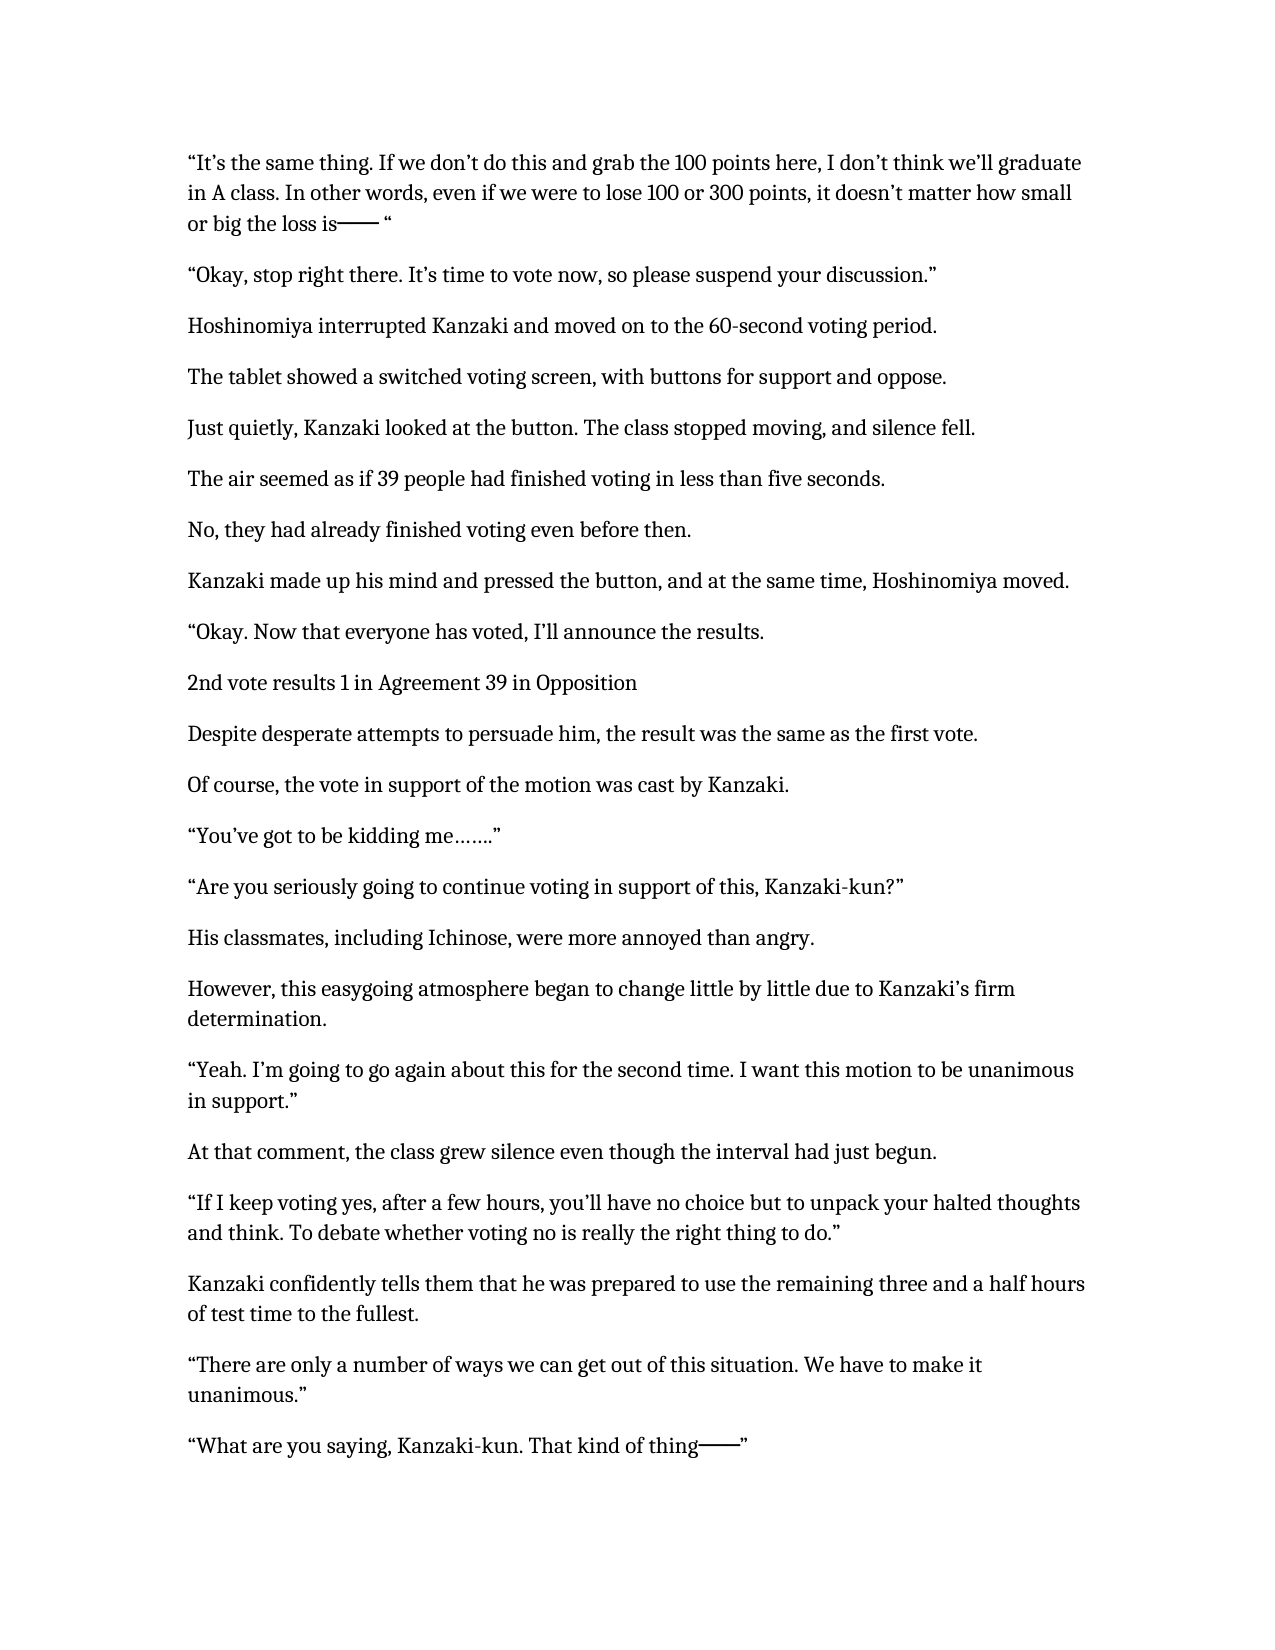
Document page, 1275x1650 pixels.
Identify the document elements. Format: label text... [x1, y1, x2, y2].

text However, this easygoing atmosphere began to change little by little due to Kanzaki’s firm determination. [187, 976, 1087, 1033]
text Kanzaki made up his mind and pressed the button, and at the same time, Hoshinomiya moved. [187, 568, 1087, 594]
text “Okay, stop right there. It’s time to vote now, so please suspend your discussion.” [187, 261, 1087, 288]
text Just quietly, Kanzaki looked at the button. The class stopped moving, and silence fell. [187, 414, 1087, 441]
text Despite desperate attempts to persuade him, the result was the same as the first vote. [187, 721, 1087, 747]
text The tablet showed a switched voting screen, with buttons for support and oppose. [187, 363, 1087, 390]
text At that comment, the class grew silence even though the interval had just begun. [187, 1138, 1087, 1165]
text “Okay. Now that everyone has voted, I’ll announce the results. [187, 619, 1087, 645]
text Hoshinomiya interrupted Kanzaki and moved on to the 60-second voting period. [187, 312, 1087, 339]
text The air seemed as if 39 people had finished voting in less than five seconds. [187, 466, 1087, 492]
text “You’ve got to be kidding me…….” [187, 823, 1087, 849]
text “It’s the same thing. If we don’t do this and grab the 100 points here, I don’t think we’ll graduate in A class. In other words, even if we were to lose 100 or 300 points, it doesn’t matter how small or big the loss is─── “ [187, 150, 1087, 237]
text His classmates, including Ichinose, were more annoyed than angry. [187, 925, 1087, 951]
text Of course, the vote in support of the motion was cast by Kanzaki. [187, 772, 1087, 798]
text “There are only a number of ways we can get out of this situation. We have to make it unanimous.” [187, 1352, 1087, 1409]
text “What are you saying, Kanzaki-kun. That kind of thing───” [187, 1433, 1087, 1460]
text “If I keep voting yes, after a few hours, you’ll have no choice but to unpack your halted thoughts and think. To debate whether voting no is really the right thing to do.” [187, 1189, 1087, 1246]
text Kanzaki confidently tells them that he was prepared to use the remaining three and a half hours of test time to the fullest. [187, 1271, 1087, 1327]
text “Yeah. I’m going to go again about this for the second time. I want this motion to be unanimous in support.” [187, 1057, 1087, 1114]
text “Are you seriously going to continue voting in support of this, Kanzaki-kun?” [187, 874, 1087, 900]
text 2nd vote results 1 in Agreement 39 in Opposition [187, 670, 1087, 696]
text No, they had already finished voting even before then. [187, 517, 1087, 543]
